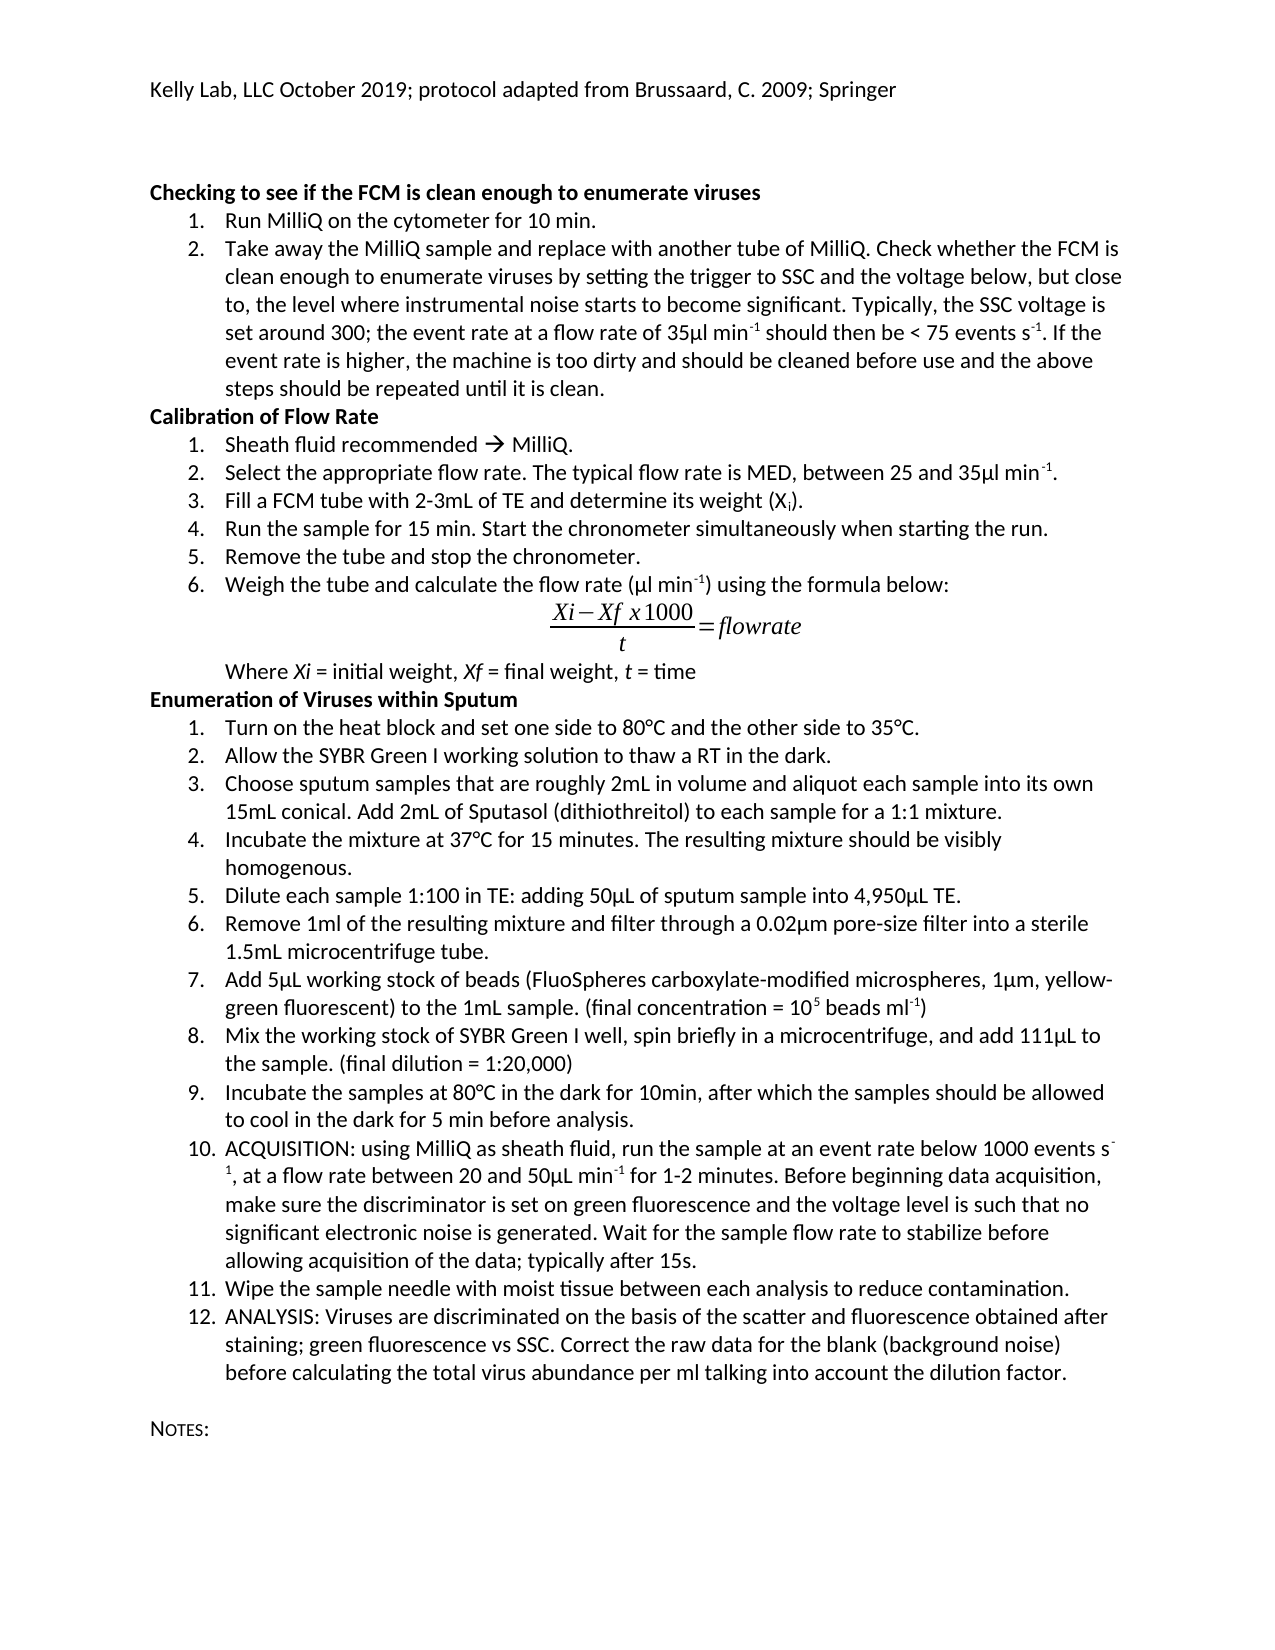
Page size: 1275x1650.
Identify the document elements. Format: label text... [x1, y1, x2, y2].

list Run MilliQ on the cytometer for 10 min. [187, 206, 1125, 234]
list Sheath fluid recommended MilliQ. [187, 430, 1125, 458]
list Remove 1ml of the resulting mixture and filter through a 0.02µm pore-size filter into a sterile 1.5mL microcentrifuge tube. [187, 909, 1125, 966]
list Fill a FCM tube with 2-3mL of TE and determine its weight (Xi). [187, 486, 1125, 514]
list Select the appropriate flow rate. The typical flow rate is MED, between 25 and 35µl min-1. [187, 458, 1125, 486]
list Incubate the mixture at 37°C for 15 minutes. The resulting mixture should be visibly homogenous. [187, 825, 1125, 881]
text Calibration of Flow Rate [150, 402, 1125, 430]
list Dilute each sample 1:100 in TE: adding 50µL of sputum sample into 4,950µL TE. [187, 881, 1125, 909]
text Checking to see if the FCM is clean enough to enumerate viruses [150, 178, 1125, 206]
list Acquisition: using MilliQ as sheath fluid, run the sample at an event rate below 1000 events s-1, at a flow rate between 20 and 50µL min-1 for 1-2 minutes. Before beginning data acquisition, make sure the discriminator is set on green fluorescence and the voltage level is such that no significant electronic noise is generated. Wait for the sample flow rate to stabilize before allowing acquisition of the data; typically after 15s. [187, 1134, 1125, 1274]
text Notes: [150, 1414, 1125, 1442]
list Turn on the heat block and set one side to 80°C and the other side to 35°C. [187, 713, 1125, 741]
list Mix the working stock of SYBR Green I well, spin briefly in a microcentrifuge, and add 111µL to the sample. (final dilution = 1:20,000) [187, 1022, 1125, 1078]
list Weigh the tube and calculate the flow rate (µl min-1) using the formula below: [187, 570, 1125, 598]
list Where Xi = initial weight, Xf = final weight, t = time [225, 657, 1125, 685]
text Enumeration of Viruses within Sputum [150, 685, 1125, 713]
list Take away the MilliQ sample and replace with another tube of MilliQ. Check whether the FCM is clean enough to enumerate viruses by setting the trigger to SSC and the voltage below, but close to, the level where instrumental noise starts to become significant. Typically, the SSC voltage is set around 300; the event rate at a flow rate of 35µl min-1 should then be < 75 events s-1. If the event rate is higher, the machine is too dirty and should be cleaned before use and the above steps should be repeated until it is clean. [187, 234, 1125, 402]
list Add 5µL working stock of beads (FluoSpheres carboxylate-modified microspheres, 1µm, yellow-green fluorescent) to the 1mL sample. (final concentration = 105 beads ml-1) [187, 966, 1125, 1022]
list Incubate the samples at 80°C in the dark for 10min, after which the samples should be allowed to cool in the dark for 5 min before analysis. [187, 1078, 1125, 1134]
list ANALYSIS: Viruses are discriminated on the basis of the scatter and fluorescence obtained after staining; green fluorescence vs SSC. Correct the raw data for the blank (background noise) before calculating the total virus abundance per ml talking into account the dilution factor. [187, 1302, 1125, 1386]
list Wipe the sample needle with moist tissue between each analysis to reduce contamination. [187, 1274, 1125, 1302]
list Run the sample for 15 min. Start the chronometer simultaneously when starting the run. [187, 514, 1125, 542]
list Remove the tube and stop the chronometer. [187, 542, 1125, 570]
list Allow the SYBR Green I working solution to thaw a RT in the dark. [187, 741, 1125, 769]
list Choose sputum samples that are roughly 2mL in volume and aliquot each sample into its own 15mL conical. Add 2mL of Sputasol (dithiothreitol) to each sample for a 1:1 mixture. [187, 769, 1125, 825]
